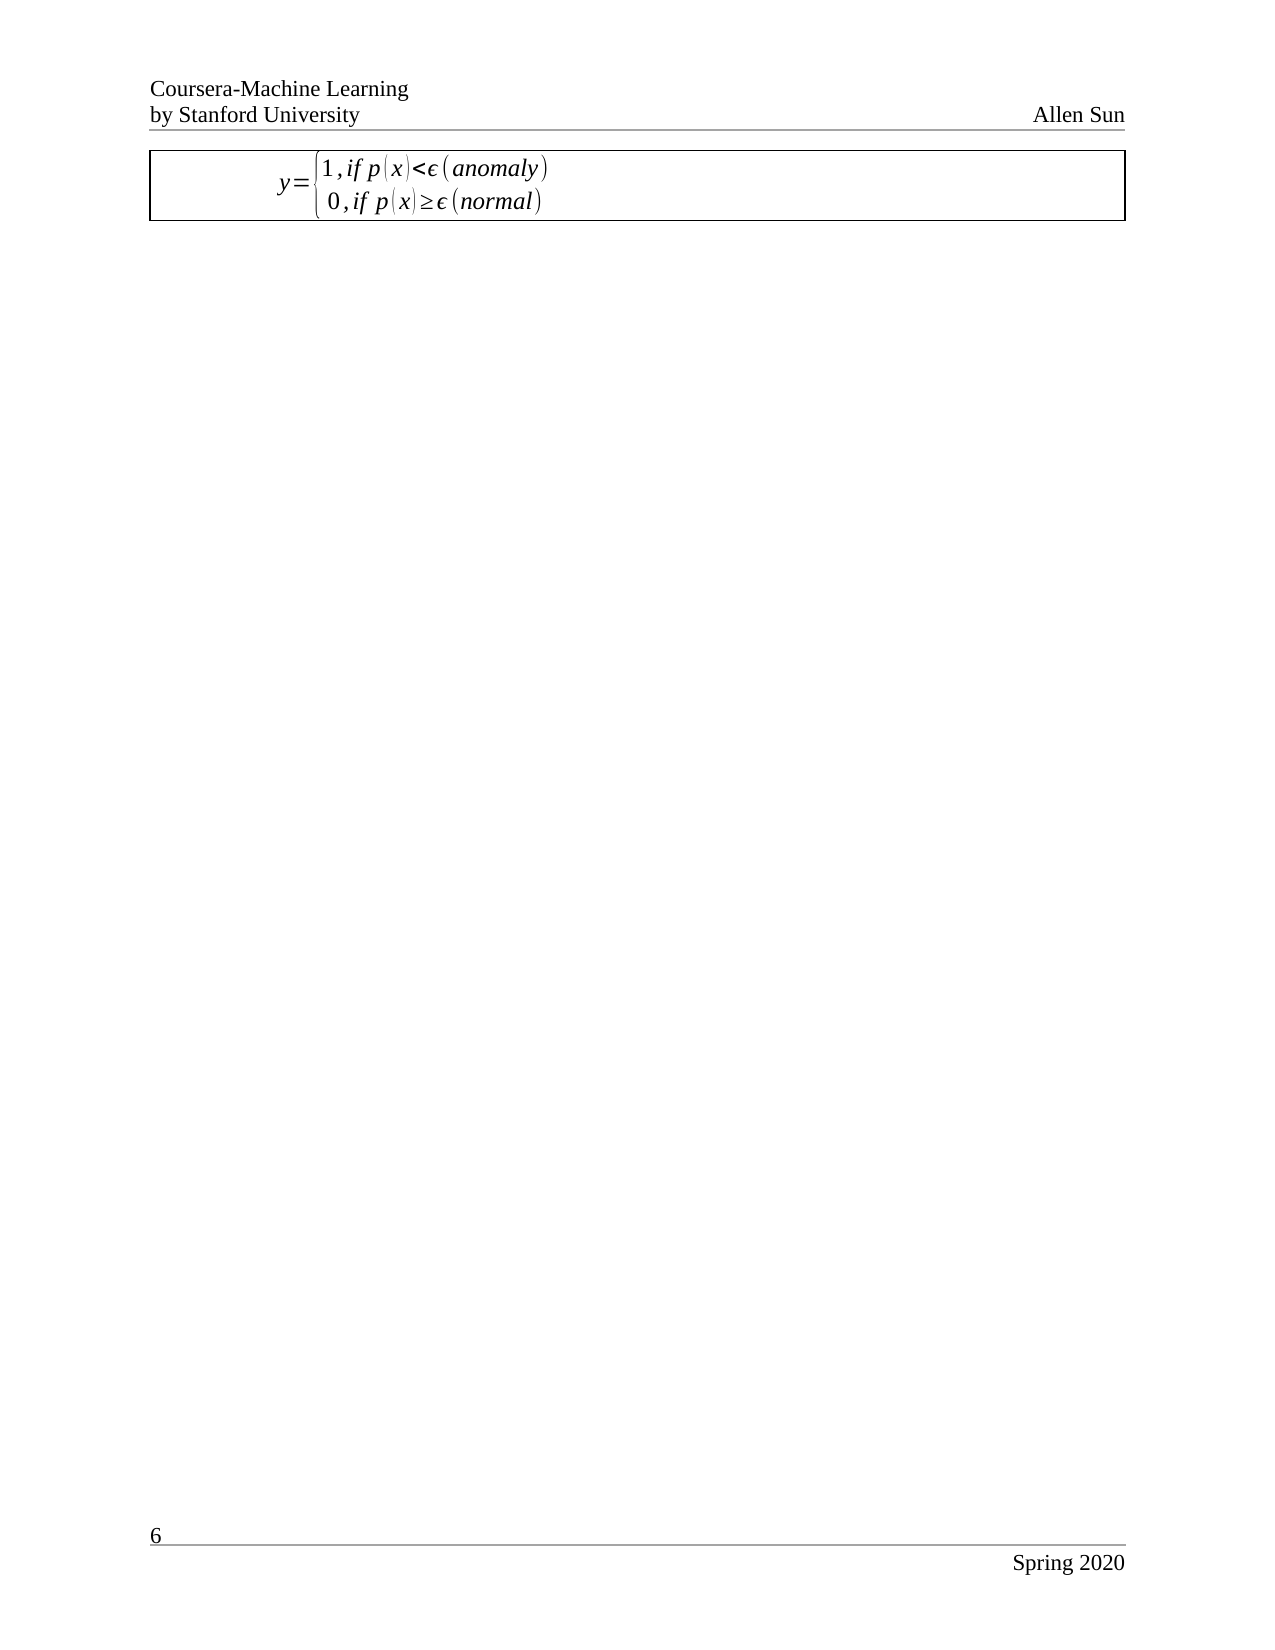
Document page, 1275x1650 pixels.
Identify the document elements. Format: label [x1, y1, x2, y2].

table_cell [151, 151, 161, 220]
table_cell [675, 151, 1124, 220]
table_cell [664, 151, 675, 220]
